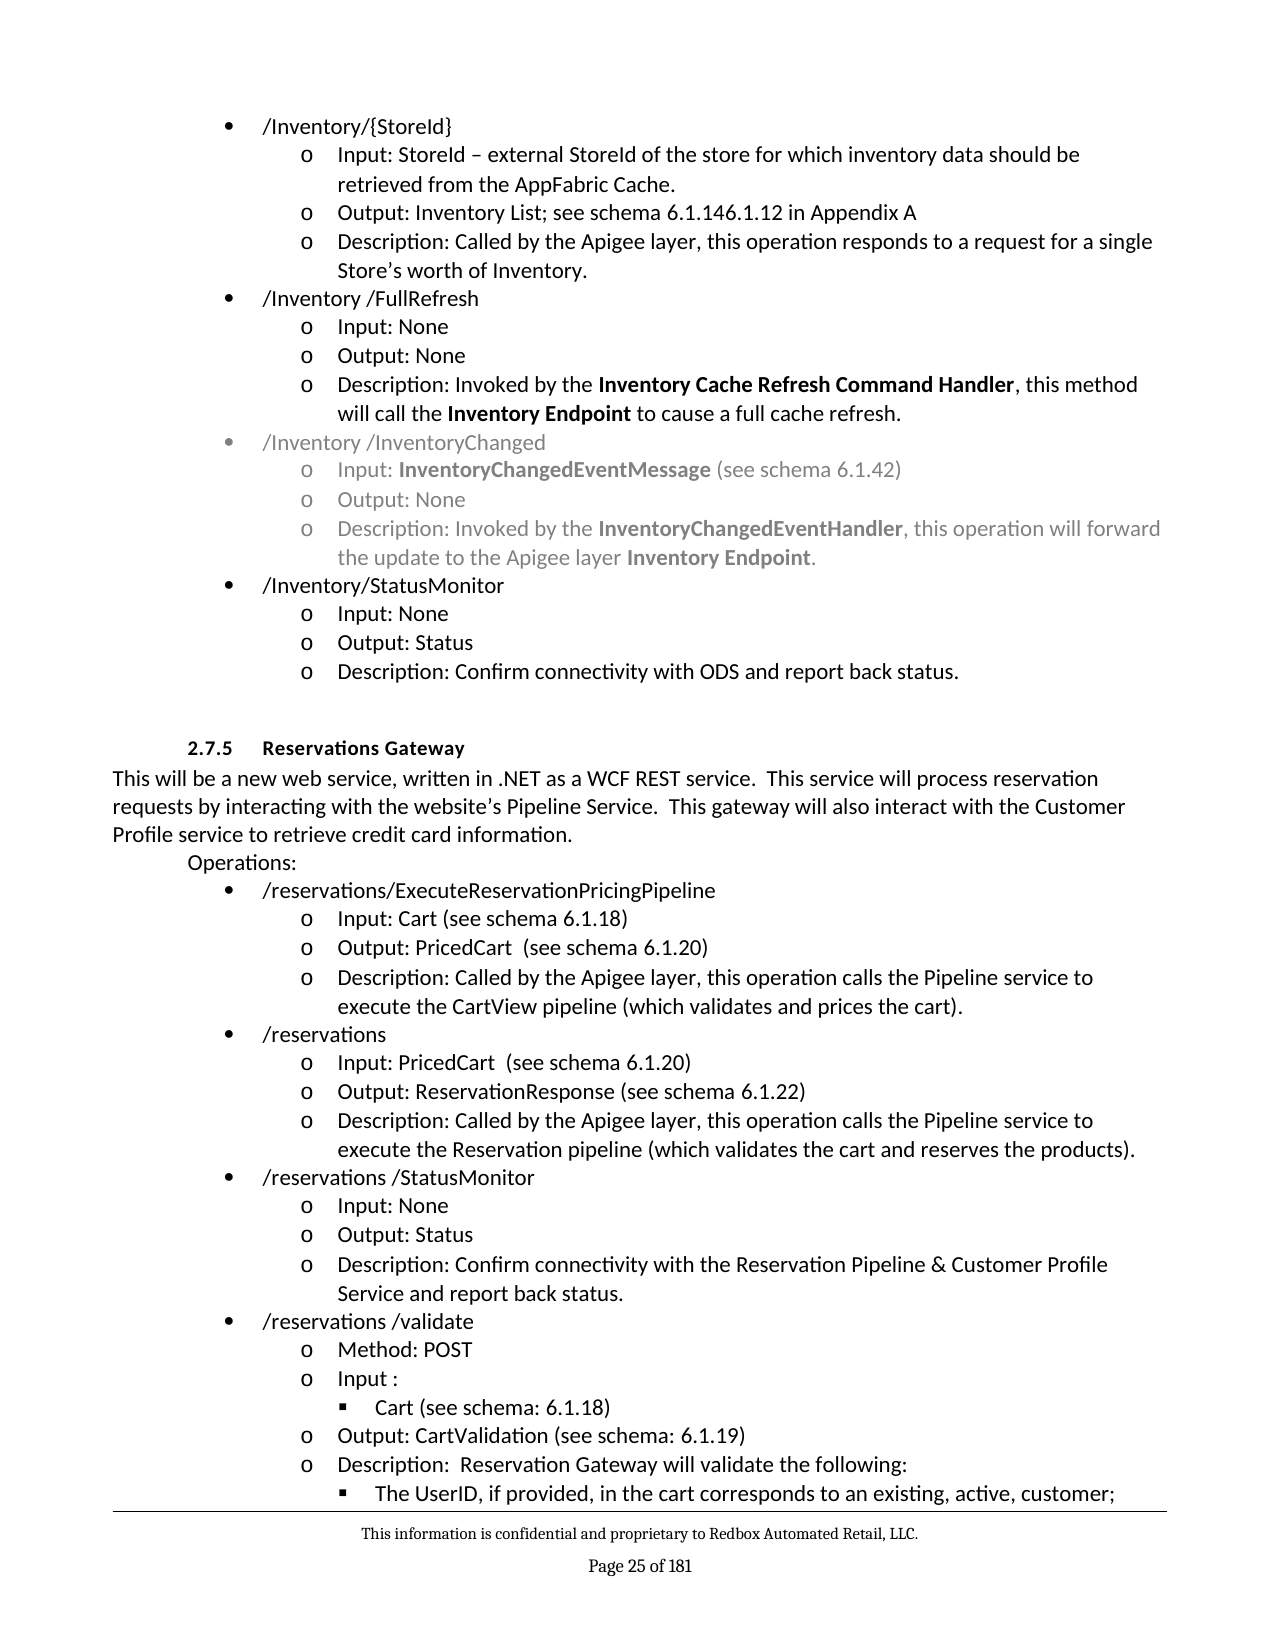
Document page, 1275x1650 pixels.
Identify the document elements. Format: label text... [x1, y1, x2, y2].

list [300, 198, 1162, 227]
list Input: None [300, 1191, 1162, 1221]
list /reservations [225, 1020, 1162, 1048]
text This will be a new web service, written in .NET as a WCF REST service. This service will process reservation requests by interacting with the website’s Pipeline Service. This gateway will also interact with the Customer Profile service to retrieve credit card information. [112, 764, 1162, 848]
list Description: Reservation Gateway will validate the following: [300, 1450, 1162, 1479]
list /reservations /StatusMonitor [225, 1163, 1162, 1191]
list Description: Called by the Apigee layer, this operation responds to a request for a single Store’s worth of Inventory. [300, 227, 1162, 284]
list /Inventory/StatusMonitor [225, 571, 1162, 599]
list Input : [300, 1364, 1162, 1393]
list Description: Confirm connectivity with the Reservation Pipeline & Customer Profile Service and report back status. [300, 1250, 1162, 1307]
list Method: POST [300, 1335, 1162, 1364]
list Output: Status [300, 628, 1162, 657]
list Output: ReservationResponse (see schema 6.1.22) [300, 1077, 1162, 1106]
list Input: None [300, 312, 1162, 341]
list Input: None [300, 599, 1162, 628]
list Description: Invoked by the Inventory Cache Refresh Command Handler, this method will call the Inventory Endpoint to cause a full cache refresh. [300, 370, 1162, 428]
list Output: PricedCart (see schema 6.1.20) [300, 933, 1162, 963]
list /Inventory /FullRefresh [225, 284, 1162, 312]
list /reservations/ExecuteReservationPricingPipeline [225, 876, 1162, 904]
list /Inventory /InventoryChanged [225, 428, 1162, 456]
list Output: Status [300, 1221, 1162, 1250]
list Cart (see schema: 6.1.18) [337, 1393, 1162, 1421]
list Output: None [300, 485, 1162, 514]
list Input: PricedCart (see schema 6.1.20) [300, 1048, 1162, 1077]
subtitle Reservations Gateway [187, 736, 1162, 761]
list Input: InventoryChangedEventMessage (see schema 6.1.42) [300, 456, 1162, 485]
list Input: Cart (see schema 6.1.18) [300, 904, 1162, 933]
list Output: None [300, 341, 1162, 370]
list Description: Called by the Apigee layer, this operation calls the Pipeline service to execute the Reservation pipeline (which validates the cart and reserves the products). [300, 1106, 1162, 1163]
text Operations: [187, 848, 1162, 876]
list /reservations /validate [225, 1307, 1162, 1335]
list Input: StoreId – external StoreId of the store for which inventory data should be retrieved from the AppFabric Cache. [300, 141, 1162, 198]
list Description: Called by the Apigee layer, this operation calls the Pipeline service to execute the CartView pipeline (which validates and prices the cart). [300, 963, 1162, 1020]
list /Inventory/{StoreId} [225, 112, 1162, 141]
list Description: Confirm connectivity with ODS and report back status. [300, 657, 1162, 687]
list Description: Invoked by the InventoryChangedEventHandler, this operation will forward the update to the Apigee layer Inventory Endpoint. [300, 514, 1162, 571]
list Output: CartValidation (see schema: 6.1.19) [300, 1421, 1162, 1450]
list The UserID, if provided, in the cart corresponds to an existing, active, customer; [337, 1479, 1162, 1508]
